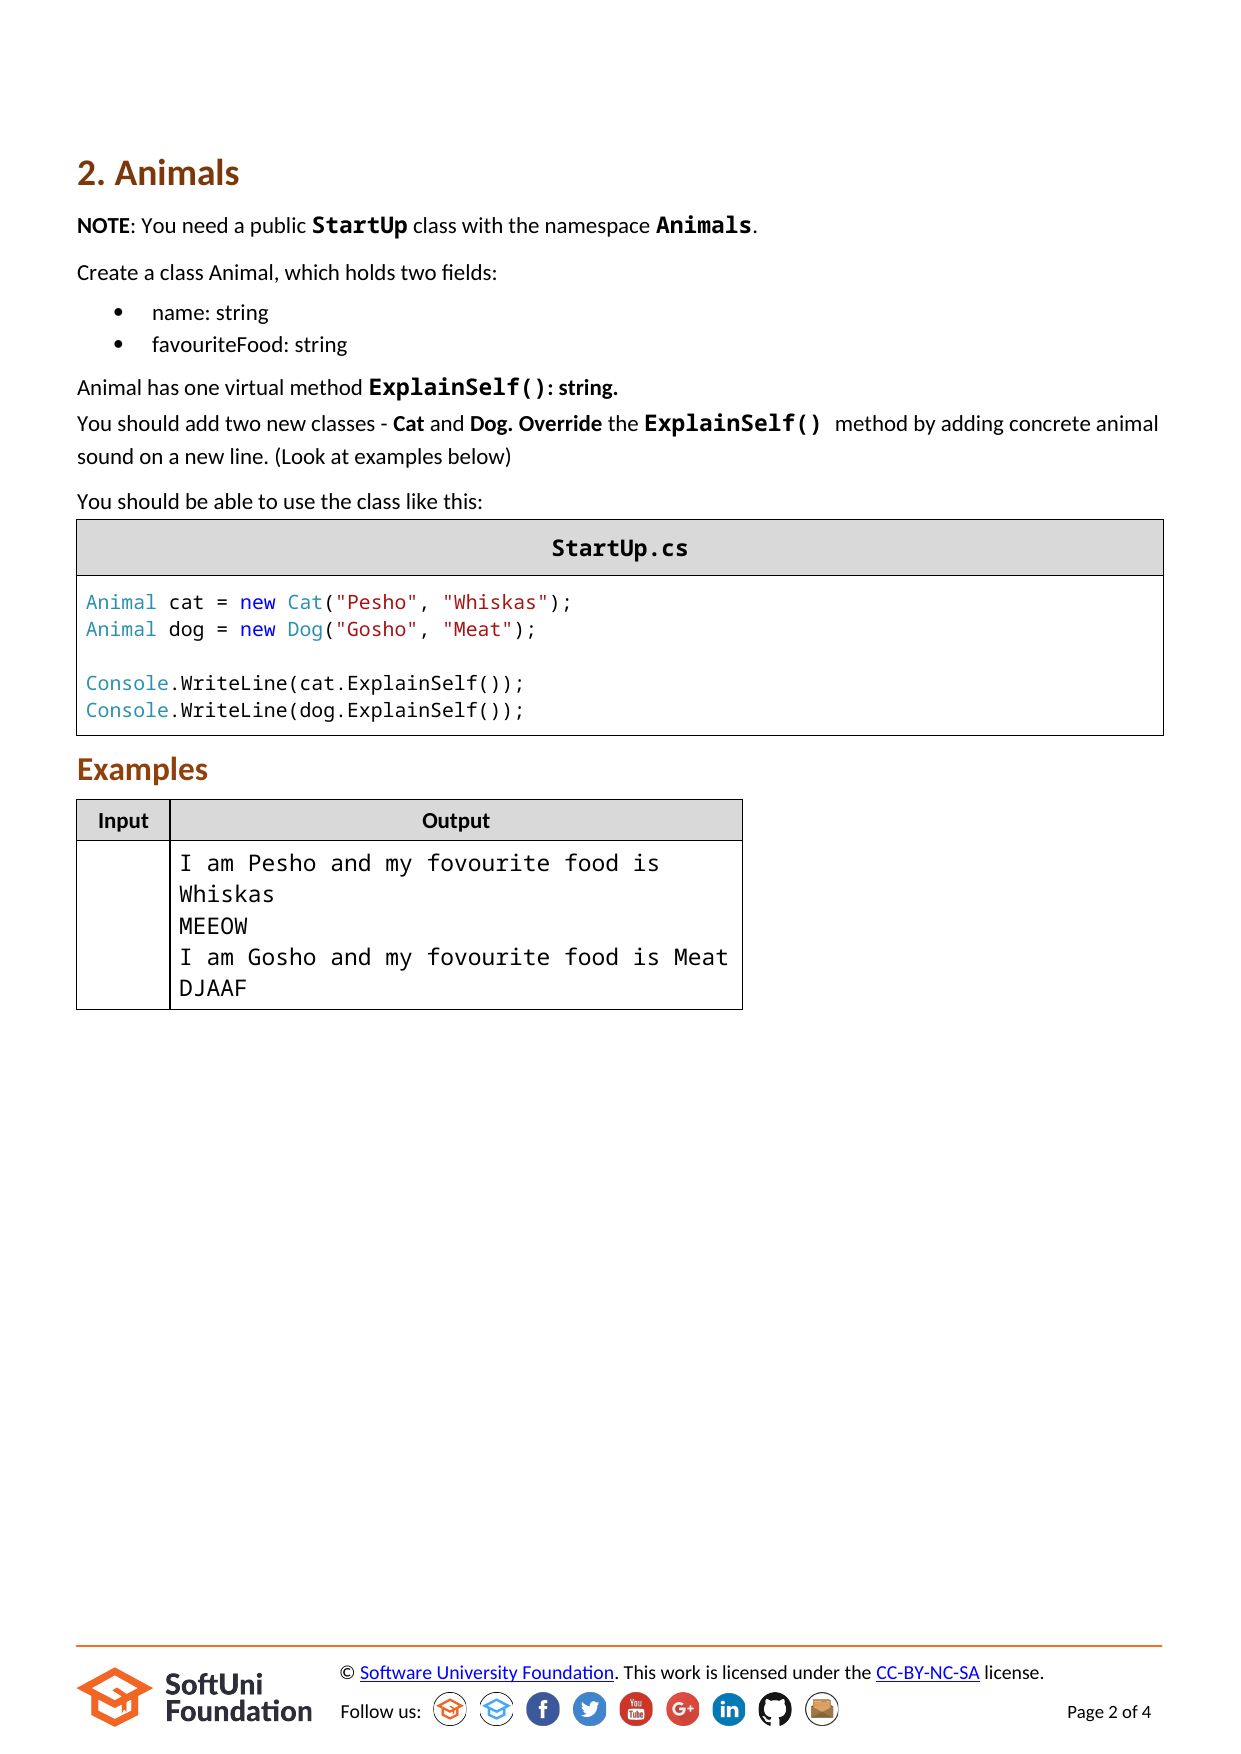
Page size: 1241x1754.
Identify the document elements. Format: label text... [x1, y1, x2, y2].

picture [666, 1692, 700, 1726]
subtitle Animals [77, 148, 1163, 194]
text NOTE: You need a public StartUp class with the namespace Animals. [77, 209, 1163, 241]
list name: string [114, 298, 1163, 326]
table_cell I am Pesho and my fovourite food is Whiskas MEEOW I am Gosho and my fovourite food is Meat DJAAF [171, 841, 742, 1009]
table_header Input [77, 800, 169, 840]
table_cell [77, 841, 169, 1009]
text Animal has one virtual method ExplainSelf(): string. You should add two new classes - Cat and Dog. Override the ExplainSelf() method by adding concrete animal sound on a new line. (Look at examples below) [77, 371, 1163, 471]
table_cell Animal cat = new Cat("Pesho", "Whiskas"); Animal dog = new Dog("Gosho", "Meat"); Console.WriteLine(cat.ExplainSelf()); Console.WriteLine(dog.ExplainSelf()); [77, 576, 1163, 735]
picture [758, 1692, 792, 1726]
picture [712, 1693, 722, 1703]
picture [712, 1716, 722, 1726]
subtitle Examples [77, 748, 1163, 789]
picture [619, 1692, 653, 1726]
picture [736, 1693, 746, 1703]
list favouriteFood: string [114, 331, 1163, 359]
picture [727, 1707, 738, 1717]
picture [433, 1692, 467, 1726]
picture [76, 1667, 312, 1727]
table_header Output [171, 800, 742, 840]
text Create a class Animal, which holds two fields: [77, 258, 1163, 286]
picture [736, 1716, 746, 1726]
text You should be able to use the class like this: [77, 487, 1163, 515]
table_header StartUp.cs [77, 520, 1163, 575]
picture [480, 1692, 513, 1726]
picture [805, 1692, 839, 1726]
picture [573, 1692, 607, 1726]
picture [526, 1692, 560, 1726]
